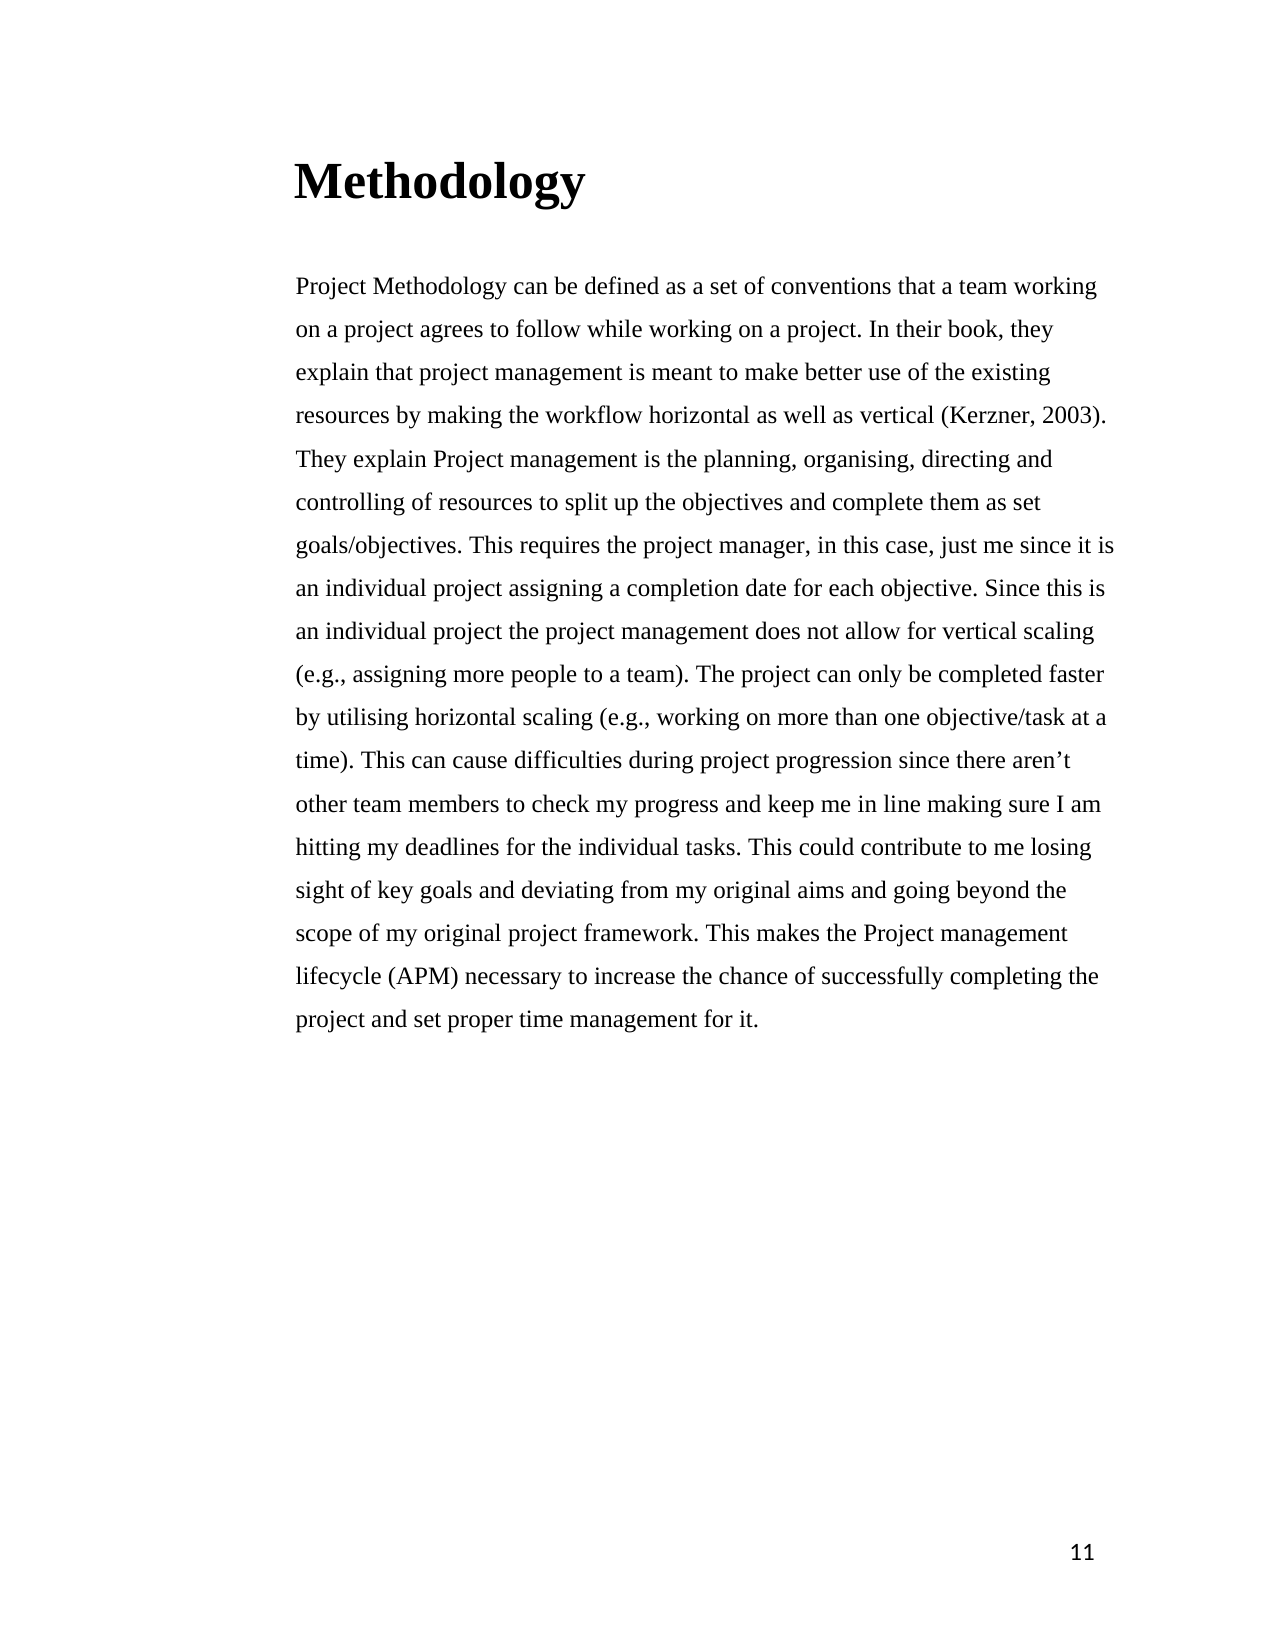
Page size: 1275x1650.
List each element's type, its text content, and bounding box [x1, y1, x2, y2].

subtitle Methodology [294, 150, 1125, 210]
text Project Methodology can be defined as a set of conventions that a team working on a project agrees to follow while working on a project. In their book, they explain that project management is meant to make better use of the existing resources by making the workflow horizontal as well as vertical (Kerzner, 2003). They explain Project management is the planning, organising, directing and controlling of resources to split up the objectives and complete them as set goals/objectives. This requires the project manager, in this case, just me since it is an individual project assigning a completion date for each objective. Since this is an individual project the project management does not allow for vertical scaling (e.g., assigning more people to a team). The project can only be completed faster by utilising horizontal scaling (e.g., working on more than one objective/task at a time). This can cause difficulties during project progression since there aren’t other team members to check my progress and keep me in line making sure I am hitting my deadlines for the individual tasks. This could contribute to me losing sight of key goals and deviating from my original aims and going beyond the scope of my original project framework. This makes the Project management lifecycle (APM) necessary to increase the chance of successfully completing the project and set proper time management for it. [295, 271, 1125, 1033]
